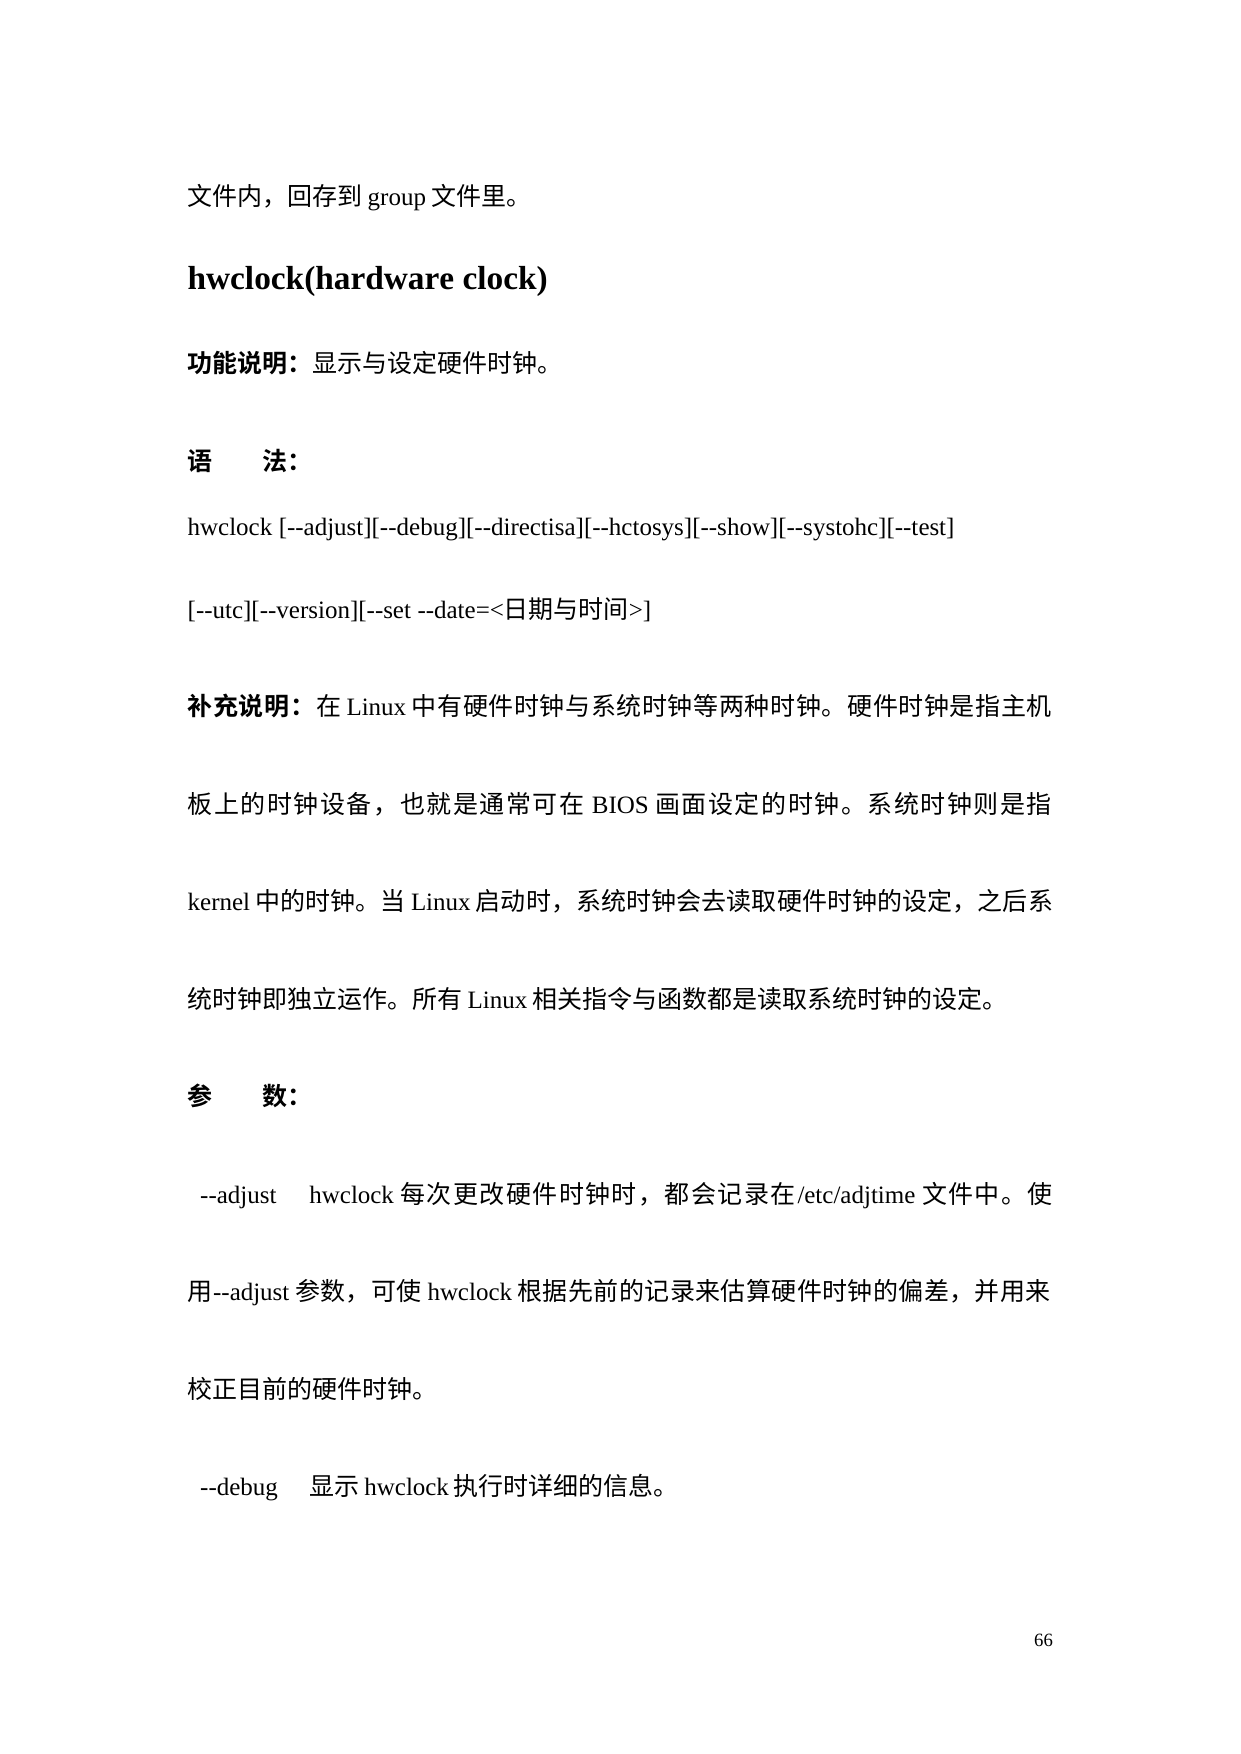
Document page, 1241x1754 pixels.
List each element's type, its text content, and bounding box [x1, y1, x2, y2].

text 功能说明：显示与设定硬件时钟。 语 法： [187, 329, 1053, 492]
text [187, 510, 1053, 1517]
text hwclock(hardware clock) [187, 245, 1053, 310]
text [187, 162, 1053, 227]
